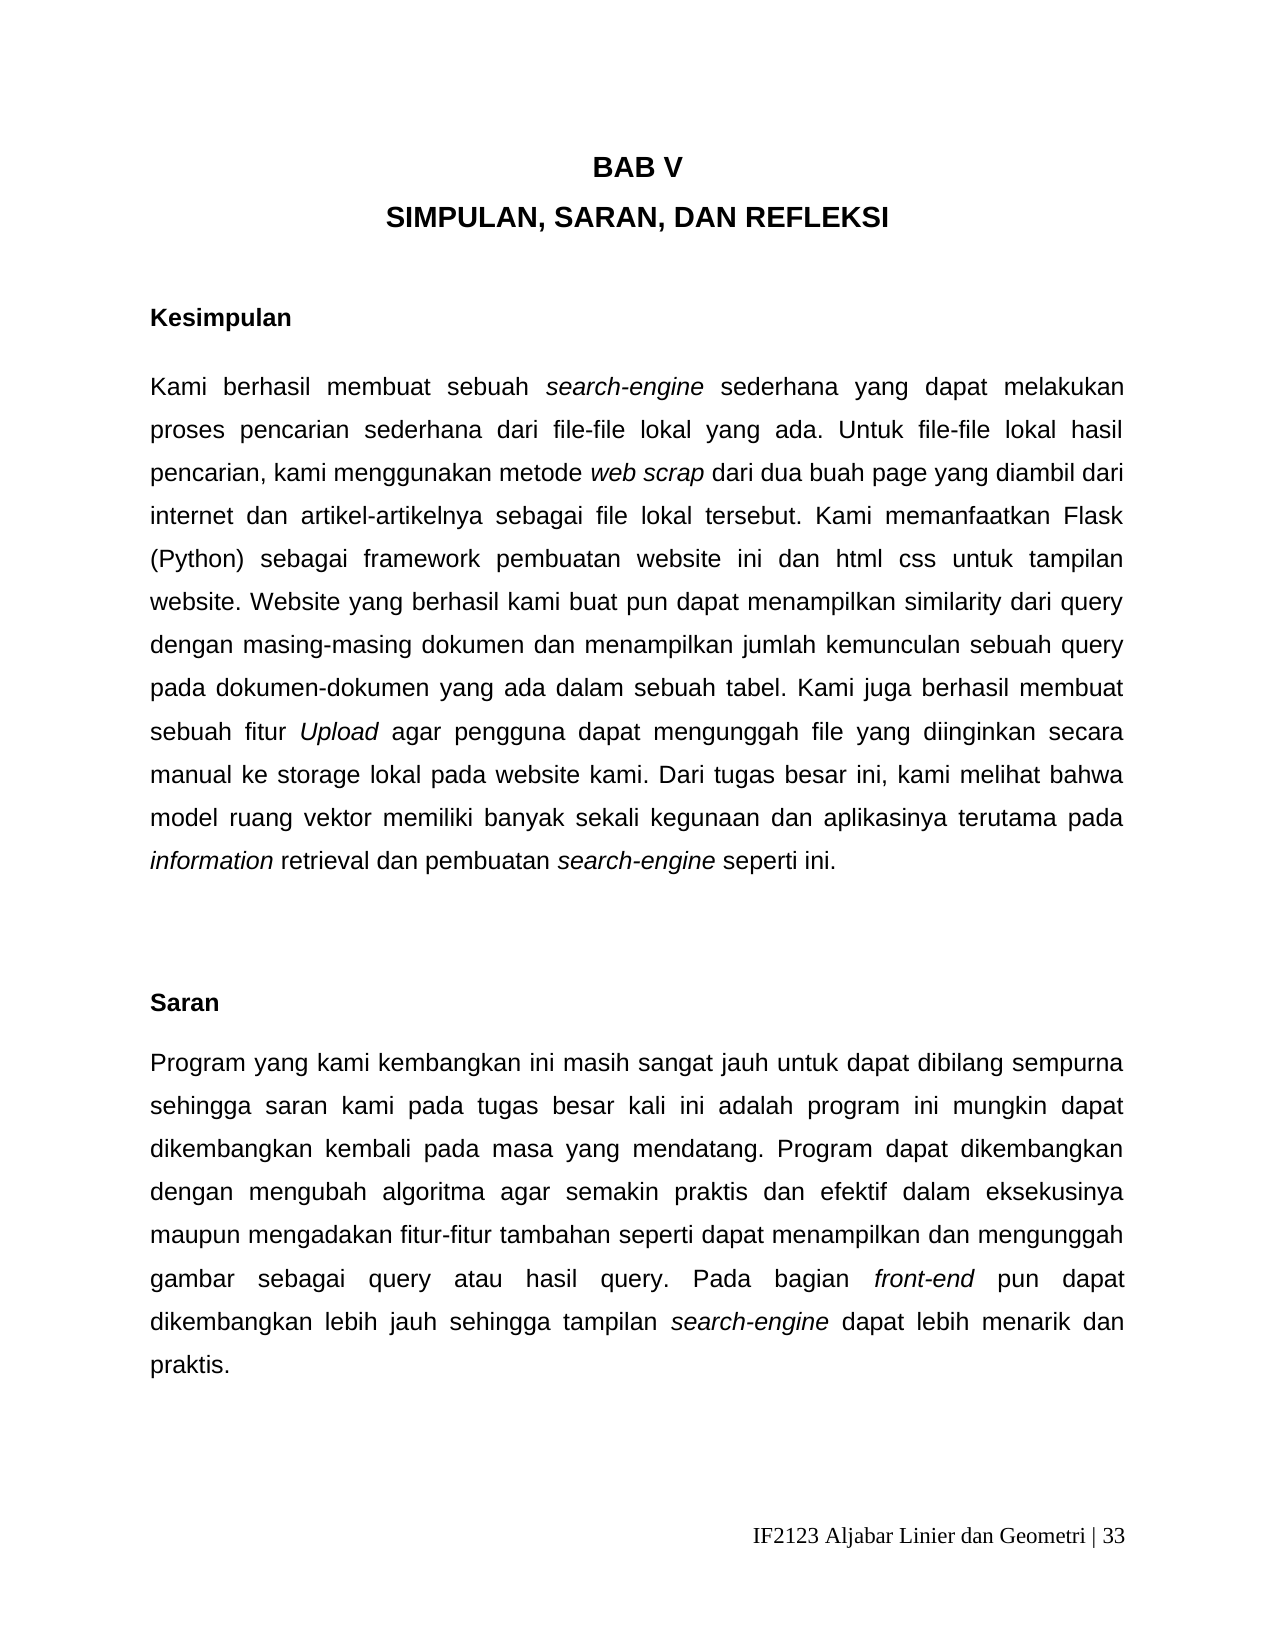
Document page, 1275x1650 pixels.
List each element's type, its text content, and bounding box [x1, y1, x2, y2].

text Kesimpulan [150, 303, 1125, 332]
subtitle BAB V [150, 150, 1125, 183]
text Saran [150, 988, 1125, 1017]
subtitle SIMPULAN, SARAN, DAN REFLEKSI [150, 200, 1125, 234]
text Program yang kami kembangkan ini masih sangat jauh untuk dapat dibilang sempurna sehingga saran kami pada tugas besar kali ini adalah program ini mungkin dapat dikembangkan kembali pada masa yang mendatang. Program dapat dikembangkan dengan mengubah algoritma agar semakin praktis dan efektif dalam eksekusinya maupun mengadakan fitur-fitur tambahan seperti dapat menampilkan dan mengunggah gambar sebagai query atau hasil query. Pada bagian front-end pun dapat dikembangkan lebih jauh sehingga tampilan search-engine dapat lebih menarik dan praktis. [150, 1048, 1125, 1379]
text Kami berhasil membuat sebuah search-engine sederhana yang dapat melakukan proses pencarian sederhana dari file-file lokal yang ada. Untuk file-file lokal hasil pencarian, kami menggunakan metode web scrap dari dua buah page yang diambil dari internet dan artikel-artikelnya sebagai file lokal tersebut. Kami memanfaatkan Flask (Python) sebagai framework pembuatan website ini dan html css untuk tampilan website. Website yang berhasil kami buat pun dapat menampilkan similarity dari query dengan masing-masing dokumen dan menampilkan jumlah kemunculan sebuah query pada dokumen-dokumen yang ada dalam sebuah tabel. Kami juga berhasil membuat sebuah fitur Upload agar pengguna dapat mengunggah file yang diinginkan secara manual ke storage lokal pada website kami. Dari tugas besar ini, kami melihat bahwa model ruang vektor memiliki banyak sekali kegunaan dan aplikasinya terutama pada information retrieval dan pembuatan search-engine seperti ini. [150, 372, 1125, 875]
